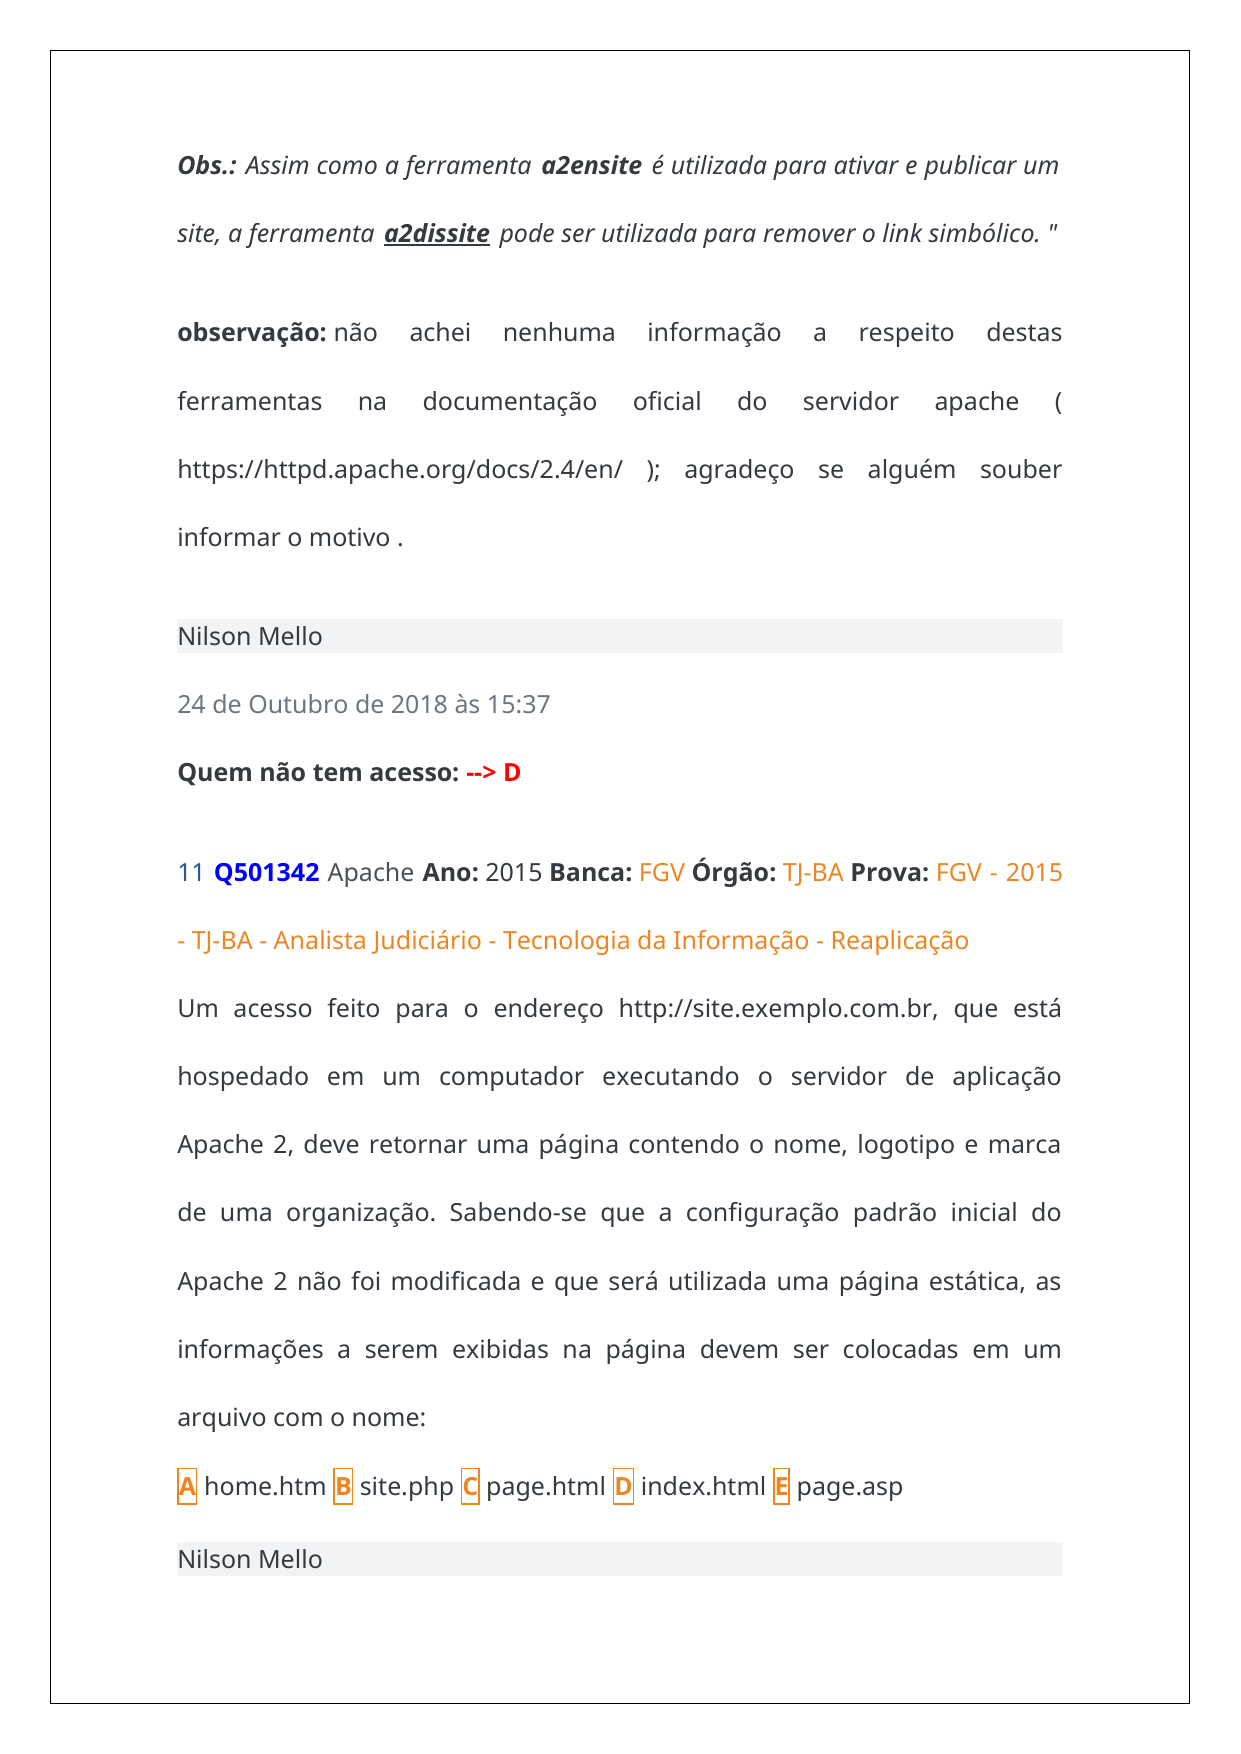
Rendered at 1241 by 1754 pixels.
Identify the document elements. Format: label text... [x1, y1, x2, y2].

text Quem não tem acesso: --> D [177, 755, 1063, 789]
text Obs.: Assim como a ferramenta a2ensite é utilizada para ativar e publicar um site, a ferramenta a2dissite pode ser utilizada para remover o link simbólico. " [177, 147, 1063, 250]
text A home.htm B site.php C page.html D index.html E page.asp [634, 1467, 789, 1505]
text Nilson Mello [177, 619, 1063, 653]
text A home.htm B site.php C page.html D index.html E page.asp [480, 1467, 633, 1505]
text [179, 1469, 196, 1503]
text Um acesso feito para o endereço http://site.exemplo.com.br, que está hospedado em um computador executando o servidor de aplicação Apache 2, deve retornar uma página contendo o nome, logotipo e marca de uma organização. Sabendo-se que a configuração padrão inicial do Apache 2 não foi modificada e que será utilizada uma página estática, as informações a serem exibidas na página devem ser colocadas em um arquivo com o nome: [177, 991, 1063, 1433]
subtitle 11 Q501342 Apache Ano: 2015 Banca: FGV Órgão: TJ-BA Prova: FGV - 2015 - TJ-BA - Analista Judiciário - Tecnologia da Informação - Reaplicação [177, 854, 1063, 957]
text Nilson Mello [177, 1542, 1063, 1576]
text A home.htm B site.php C page.html D index.html E page.asp [197, 1467, 352, 1505]
text A home.htm B site.php C page.html D index.html E page.asp [353, 1467, 479, 1505]
text observação: não achei nenhuma informação a respeito destas ferramentas na documentação oficial do servidor apache ( https://httpd.apache.org/docs/2.4/en/ ); agradeço se alguém souber informar o motivo . [177, 315, 1063, 553]
text A home.htm B site.php C page.html D index.html E page.asp [790, 1467, 1063, 1505]
text 24 de Outubro de 2018 às 15:37 [177, 687, 1063, 721]
